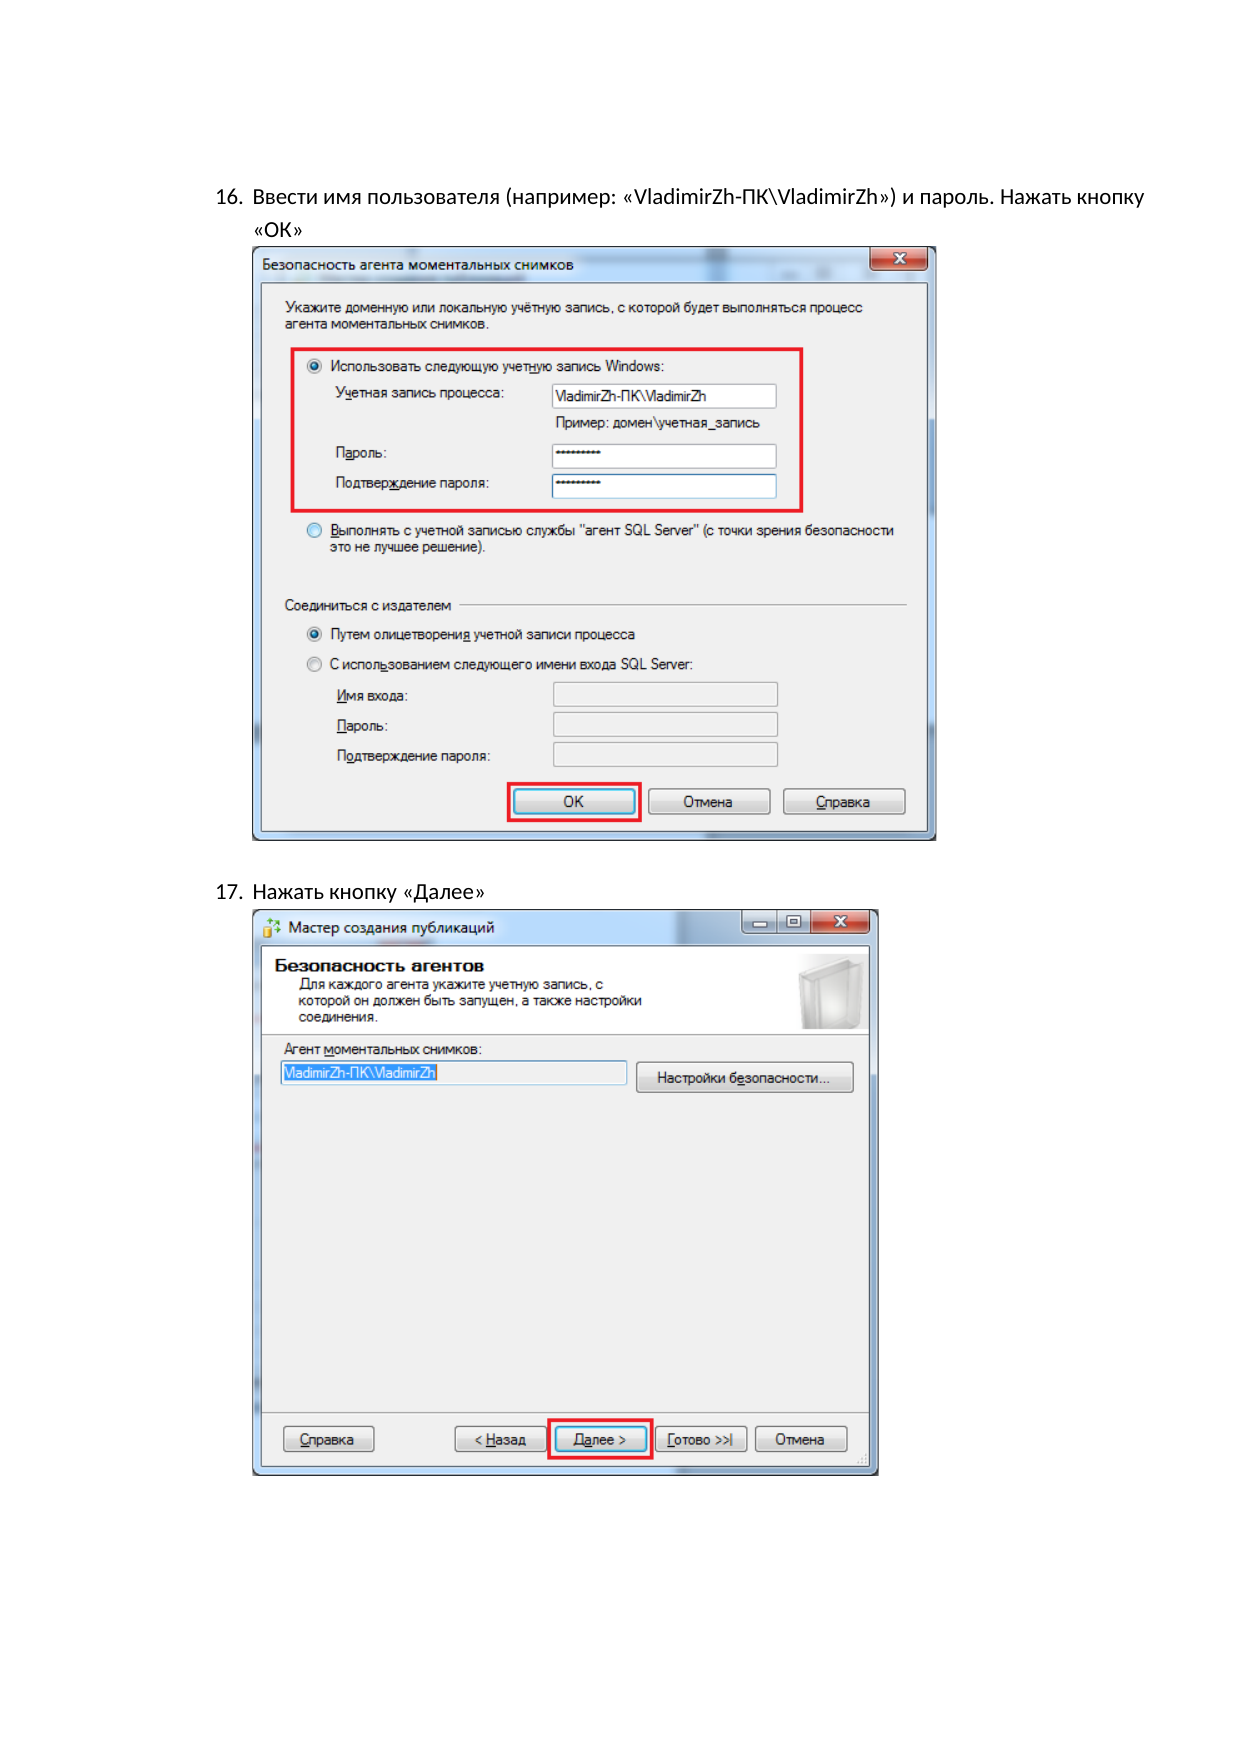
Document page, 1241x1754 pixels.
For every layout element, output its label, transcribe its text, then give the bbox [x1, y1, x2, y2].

list Ввести имя пользователя (например: «VladimirZh-ПК\VladimirZh») и пароль. Нажать кнопку «ОК» [215, 182, 1152, 243]
list Нажать кнопку «Далее» [215, 877, 1152, 905]
picture [252, 246, 937, 841]
picture [252, 909, 879, 1476]
